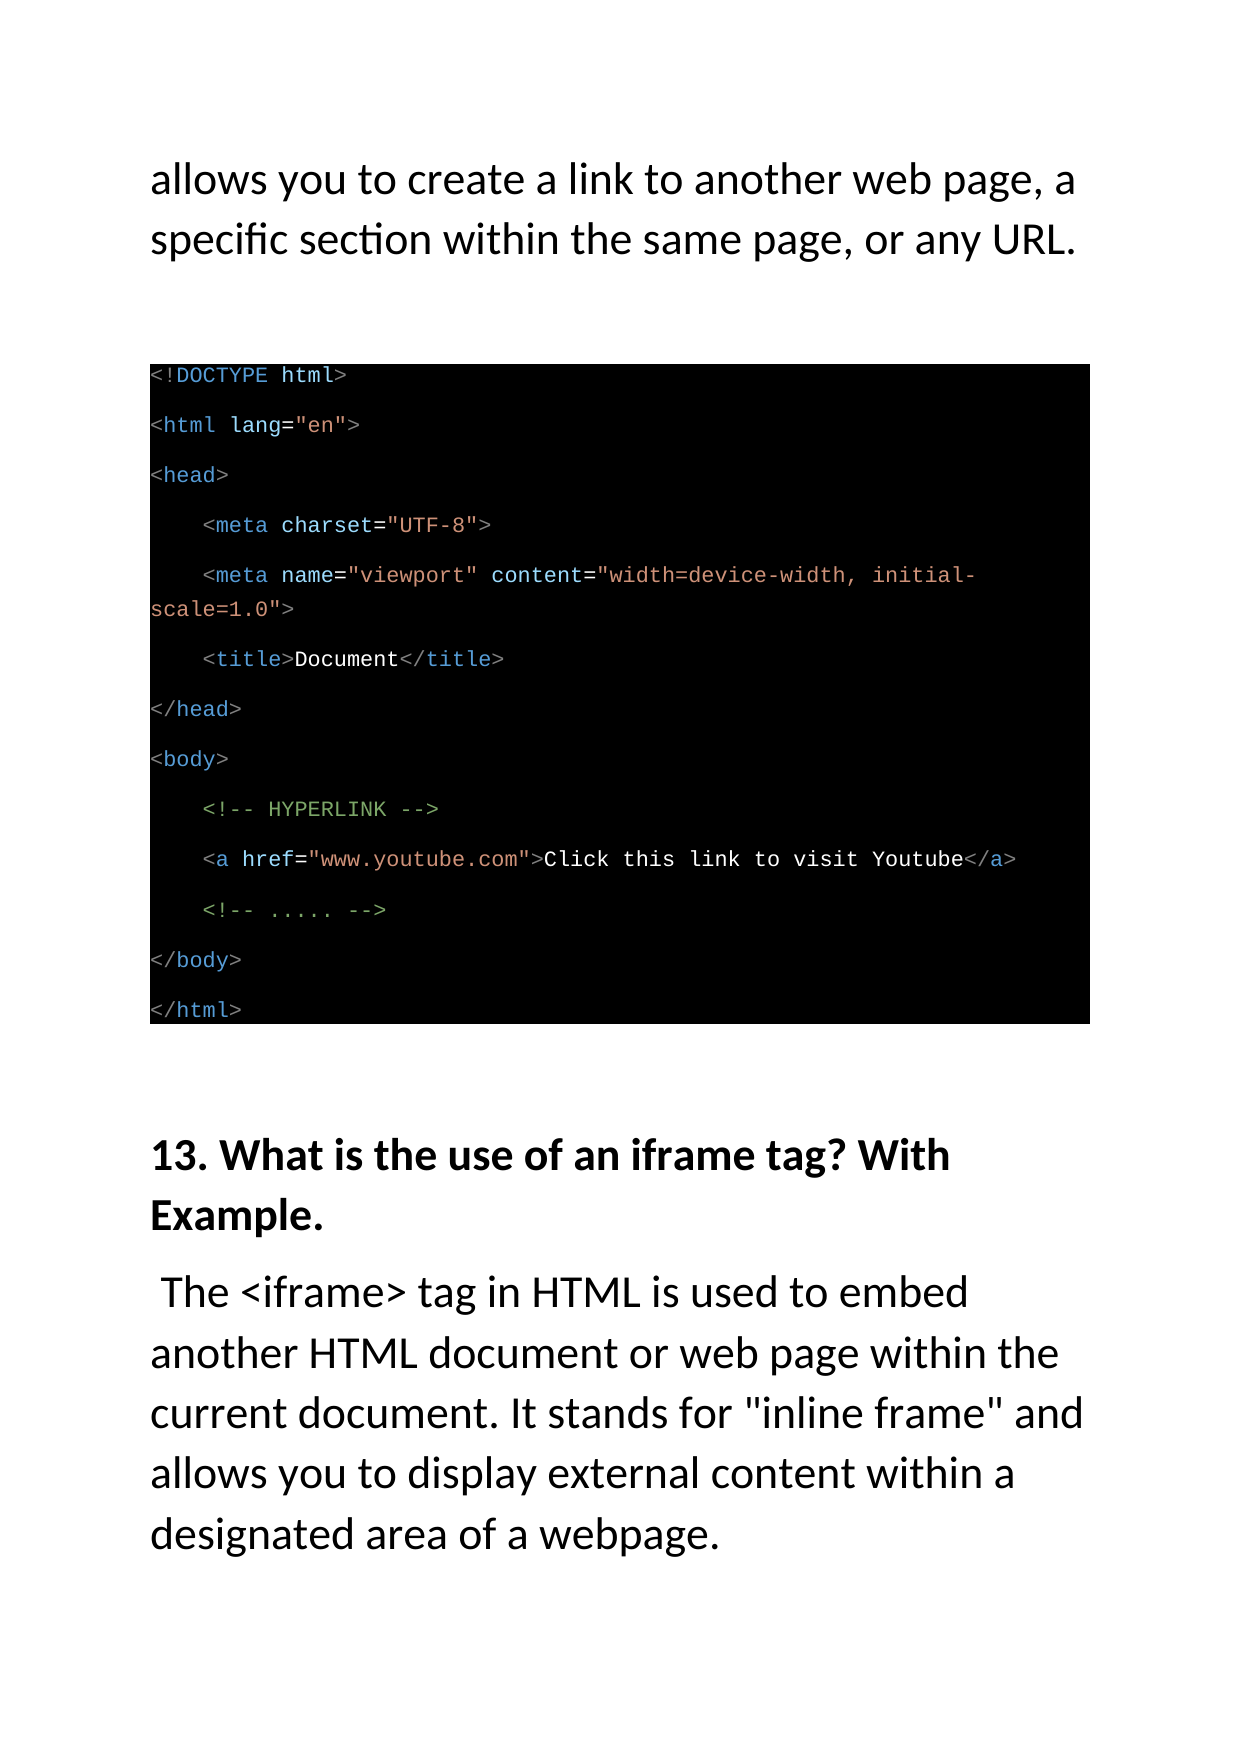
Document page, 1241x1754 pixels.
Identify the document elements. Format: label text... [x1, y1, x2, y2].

text <head> [150, 464, 1090, 489]
text The <iframe> tag in HTML is used to embed another HTML document or web page within the current document. It stands for "inline frame" and allows you to display external content within a designated area of a webpage. [150, 1263, 1090, 1561]
text <meta charset="UTF-8"> [150, 514, 1090, 539]
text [150, 150, 1090, 266]
text <!-- ..... --> [150, 899, 1090, 923]
text <meta name="viewport" content="width=device-width, initial-scale=1.0"> [150, 565, 1090, 623]
text <!-- HYPERLINK --> [150, 798, 1090, 823]
text </head> [150, 698, 1090, 723]
text <title>Document</title> [150, 648, 1090, 673]
text <body> [150, 748, 1090, 773]
text <!DOCTYPE html> [150, 364, 1090, 389]
text <a href="www.youtube.com">Click this link to visit Youtube</a> [150, 849, 1090, 873]
text </body> [150, 949, 1090, 974]
text 13. What is the use of an iframe tag? With Example. [150, 1126, 1090, 1242]
text </html> [150, 999, 1090, 1024]
text <html lang="en"> [150, 414, 1090, 439]
